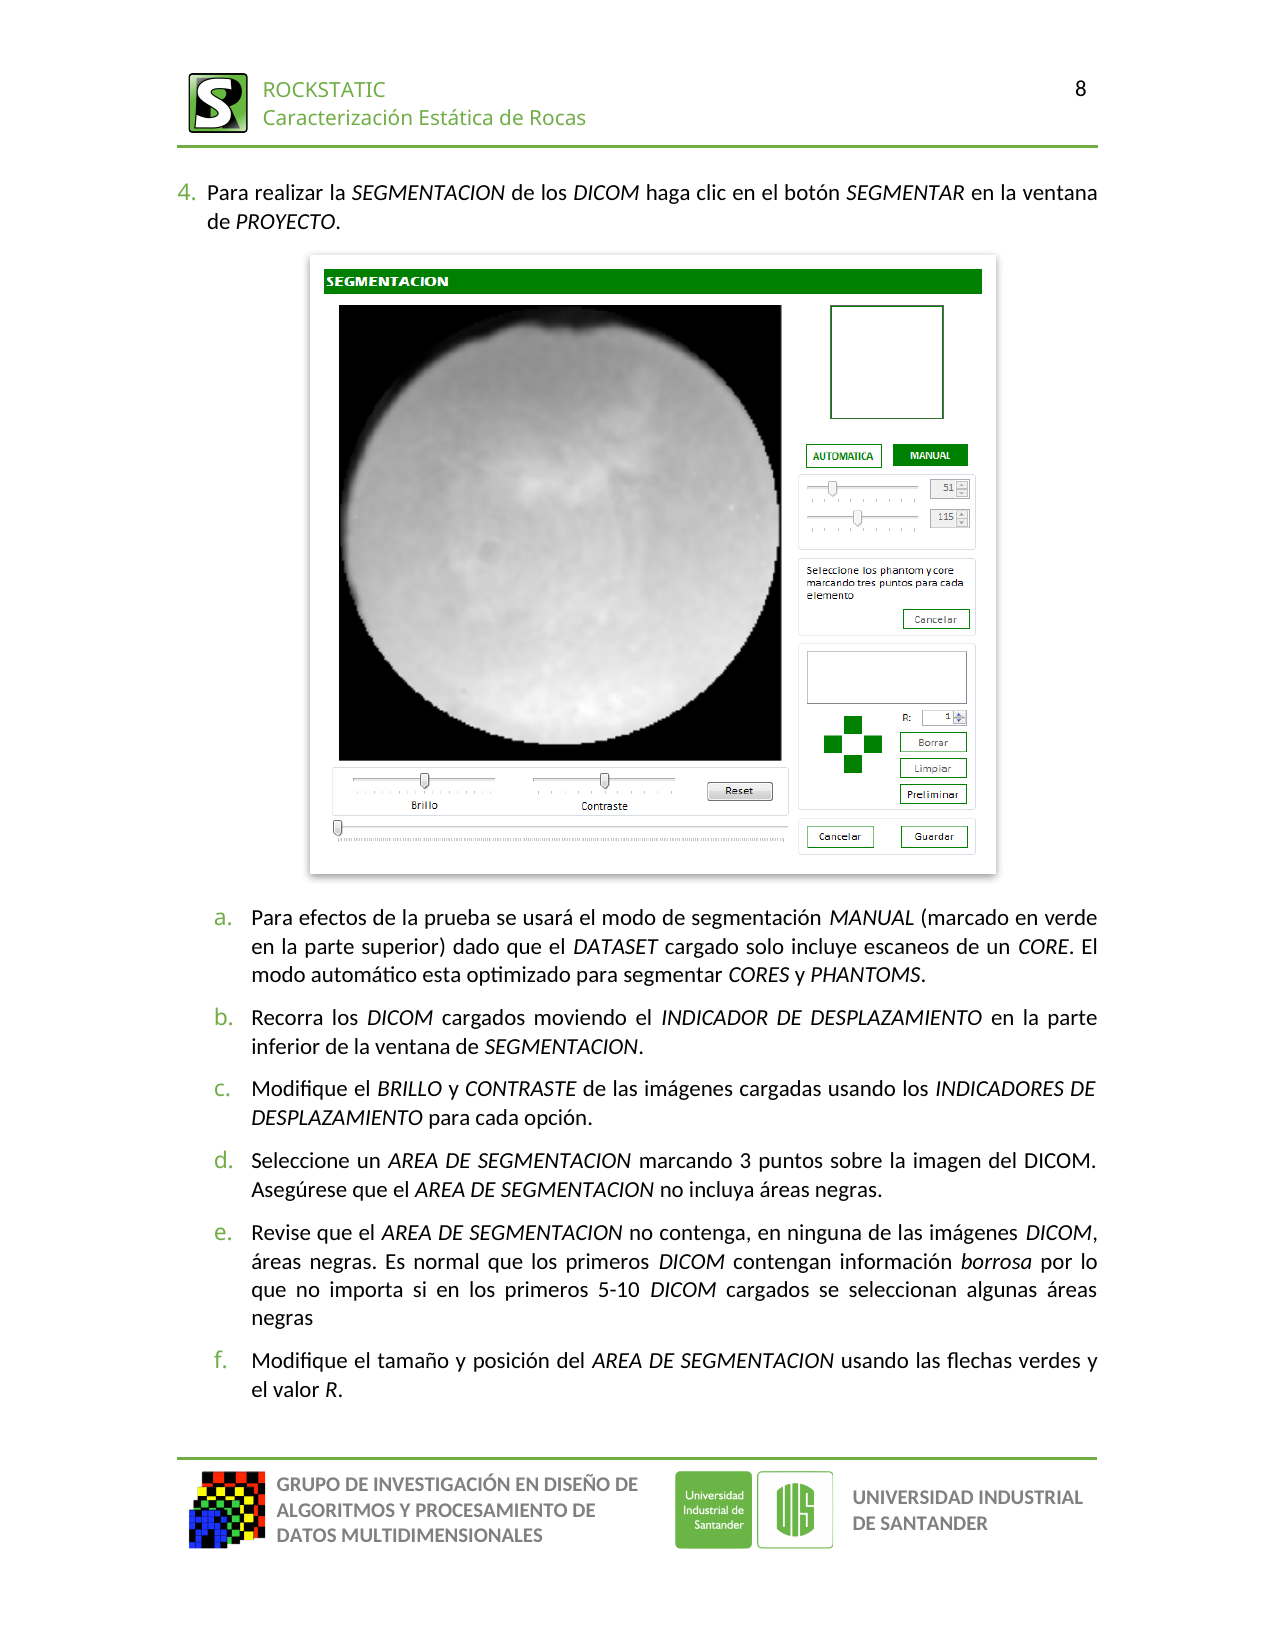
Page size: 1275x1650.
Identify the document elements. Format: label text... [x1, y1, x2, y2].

list Para realizar la SEGMENTACION de los DICOM haga clic en el botón SEGMENTAR en la ventana de PROYECTO. [177, 176, 1098, 235]
picture [188, 73, 248, 133]
list Modifique el tamaño y posición del AREA DE SEGMENTACION usando las flechas verdes y el valor R. [213, 1344, 1098, 1403]
list Recorra los DICOM cargados moviendo el INDICADOR DE DESPLAZAMIENTO en la parte inferior de la ventana de SEGMENTACION. [213, 1001, 1098, 1060]
list Seleccione un AREA DE SEGMENTACION marcando 3 puntos sobre la imagen del DICOM. Asegúrese que el AREA DE SEGMENTACION no incluya áreas negras. [213, 1144, 1098, 1203]
picture [675, 1471, 834, 1549]
list Modifique el BRILLO y CONTRASTE de las imágenes cargadas usando los INDICADORES DE DESPLAZAMIENTO para cada opción. [213, 1072, 1098, 1132]
list Revise que el AREA DE SEGMENTACION no contenga, en ninguna de las imágenes DICOM, áreas negras. Es normal que los primeros DICOM contengan información borrosa por lo que no importa si en los primeros 5-10 DICOM cargados se seleccionan algunas áreas negras [213, 1216, 1098, 1331]
list Para efectos de la prueba se usará el modo de segmentación MANUAL (marcado en verde en la parte superior) dado que el DATASET cargado solo incluye escaneos de un CORE. El modo automático esta optimizado para segmentar CORES y PHANTOMS. [213, 901, 1098, 988]
picture [188, 1471, 266, 1549]
picture [324, 269, 982, 860]
